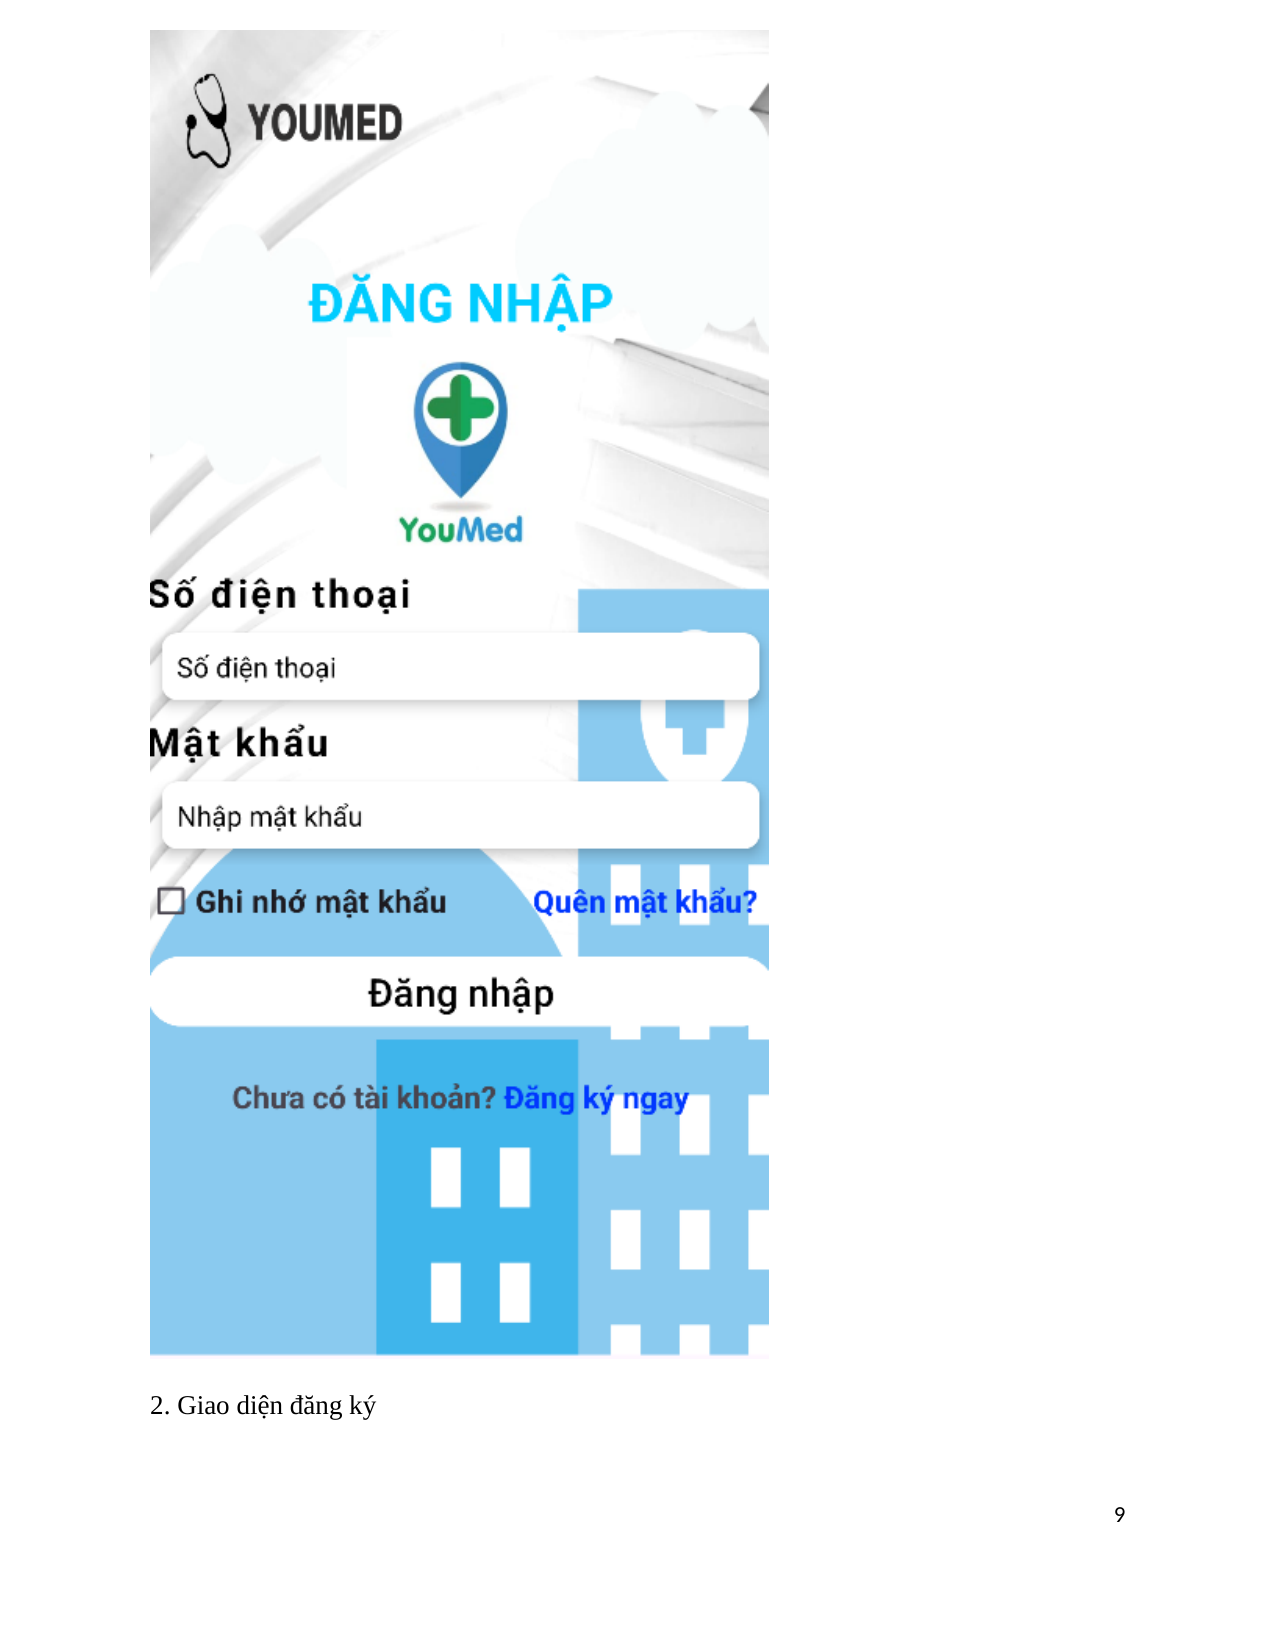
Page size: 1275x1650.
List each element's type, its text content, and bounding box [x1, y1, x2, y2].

text 2. Giao diện đăng ký [150, 1389, 1125, 1420]
picture [150, 30, 769, 1359]
